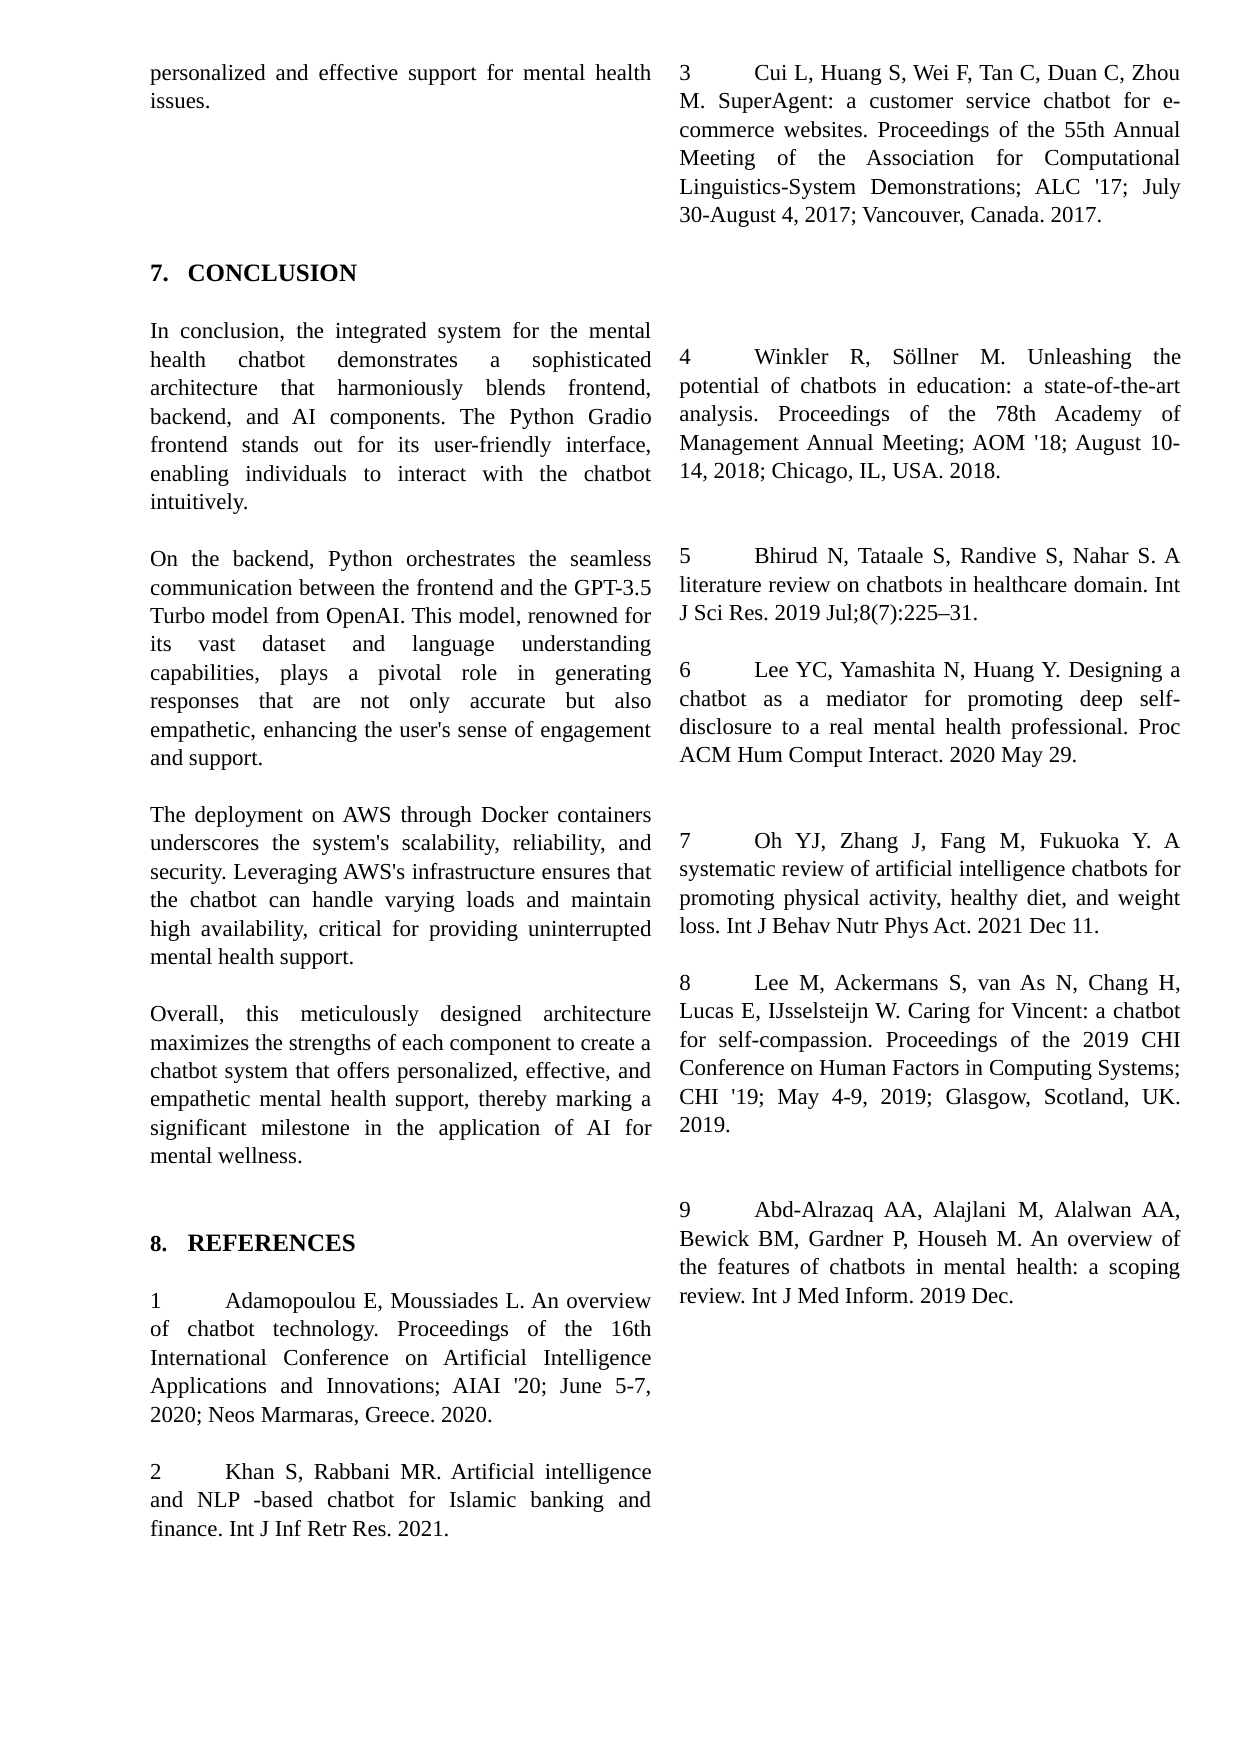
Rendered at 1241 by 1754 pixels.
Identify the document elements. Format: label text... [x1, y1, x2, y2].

list Oh YJ, Zhang J, Fang M, Fukuoka Y. A systematic review of artificial intelligence chatbots for promoting physical activity, healthy diet, and weight loss. Int J Behav Nutr Phys Act. 2021 Dec 11. [679, 827, 1181, 938]
list REFERENCES [150, 1228, 652, 1256]
list Adamopoulou E, Moussiades L. An overview of chatbot technology. Proceedings of the 16th International Conference on Artificial Intelligence Applications and Innovations; AIAI '20; June 5-7, 2020; Neos Marmaras, Greece. 2020. [150, 1287, 652, 1427]
list Khan S, Rabbani MR. Artificial intelligence and NLP -based chatbot for Islamic banking and finance. Int J Inf Retr Res. 2021. [150, 1458, 652, 1541]
list Abd-Alrazaq AA, Alajlani M, Alalwan AA, Bewick BM, Gardner P, Househ M. An overview of the features of chatbots in mental health: a scoping review. Int J Med Inform. 2019 Dec. [679, 1197, 1181, 1308]
list Bhirud N, Tataale S, Randive S, Nahar S. A literature review on chatbots in healthcare domain. Int J Sci Res. 2019 Jul;8(7):225–31. [679, 542, 1181, 626]
list Lee YC, Yamashita N, Huang Y. Designing a chatbot as a mediator for promoting deep self-disclosure to a real mental health professional. Proc ACM Hum Comput Interact. 2020 May 29. [679, 656, 1181, 768]
list The deployment on AWS through Docker containers underscores the system's scalability, reliability, and security. Leveraging AWS's infrastructure ensures that the chatbot can handle varying loads and maintain high availability, critical for providing uninterrupted mental health support. [150, 801, 652, 969]
list On the backend, Python orchestrates the seamless communication between the frontend and the GPT-3.5 Turbo model from OpenAI. This model, renowned for its vast dataset and language understanding capabilities, plays a pivotal role in generating responses that are not only accurate but also empathetic, enhancing the user's sense of engagement and support. [150, 545, 652, 771]
list In conclusion, the integrated system for the mental health chatbot demonstrates a sophisticated architecture that harmoniously blends frontend, backend, and AI components. The Python Gradio frontend stands out for its user-friendly interface, enabling individuals to interact with the chatbot intuitively. [150, 318, 652, 514]
list CONCLUSION [150, 258, 652, 287]
list Winkler R, Söllner M. Unleashing the potential of chatbots in education: a state-of-the-art analysis. Proceedings of the 78th Academy of Management Annual Meeting; AOM '18; August 10-14, 2018; Chicago, IL, USA. 2018. [679, 343, 1181, 483]
list Lee M, Ackermans S, van As N, Chang H, Lucas E, IJsselsteijn W. Caring for Vincent: a chatbot for self-compassion. Proceedings of the 2019 CHI Conference on Human Factors in Computing Systems; CHI '19; May 4-9, 2019; Glasgow, Scotland, UK. 2019. [679, 969, 1181, 1138]
list Overall, this meticulously designed architecture maximizes the strengths of each component to create a chatbot system that offers personalized, effective, and empathetic mental health support, thereby marking a significant milestone in the application of AI for mental wellness. [150, 1000, 652, 1169]
list Cui L, Huang S, Wei F, Tan C, Duan C, Zhou M. SuperAgent: a customer service chatbot for e-commerce websites. Proceedings of the 55th Annual Meeting of the Association for Computational Linguistics-System Demonstrations; ALC '17; July 30-August 4, 2017; Vancouver, Canada. 2017. [679, 59, 1181, 228]
